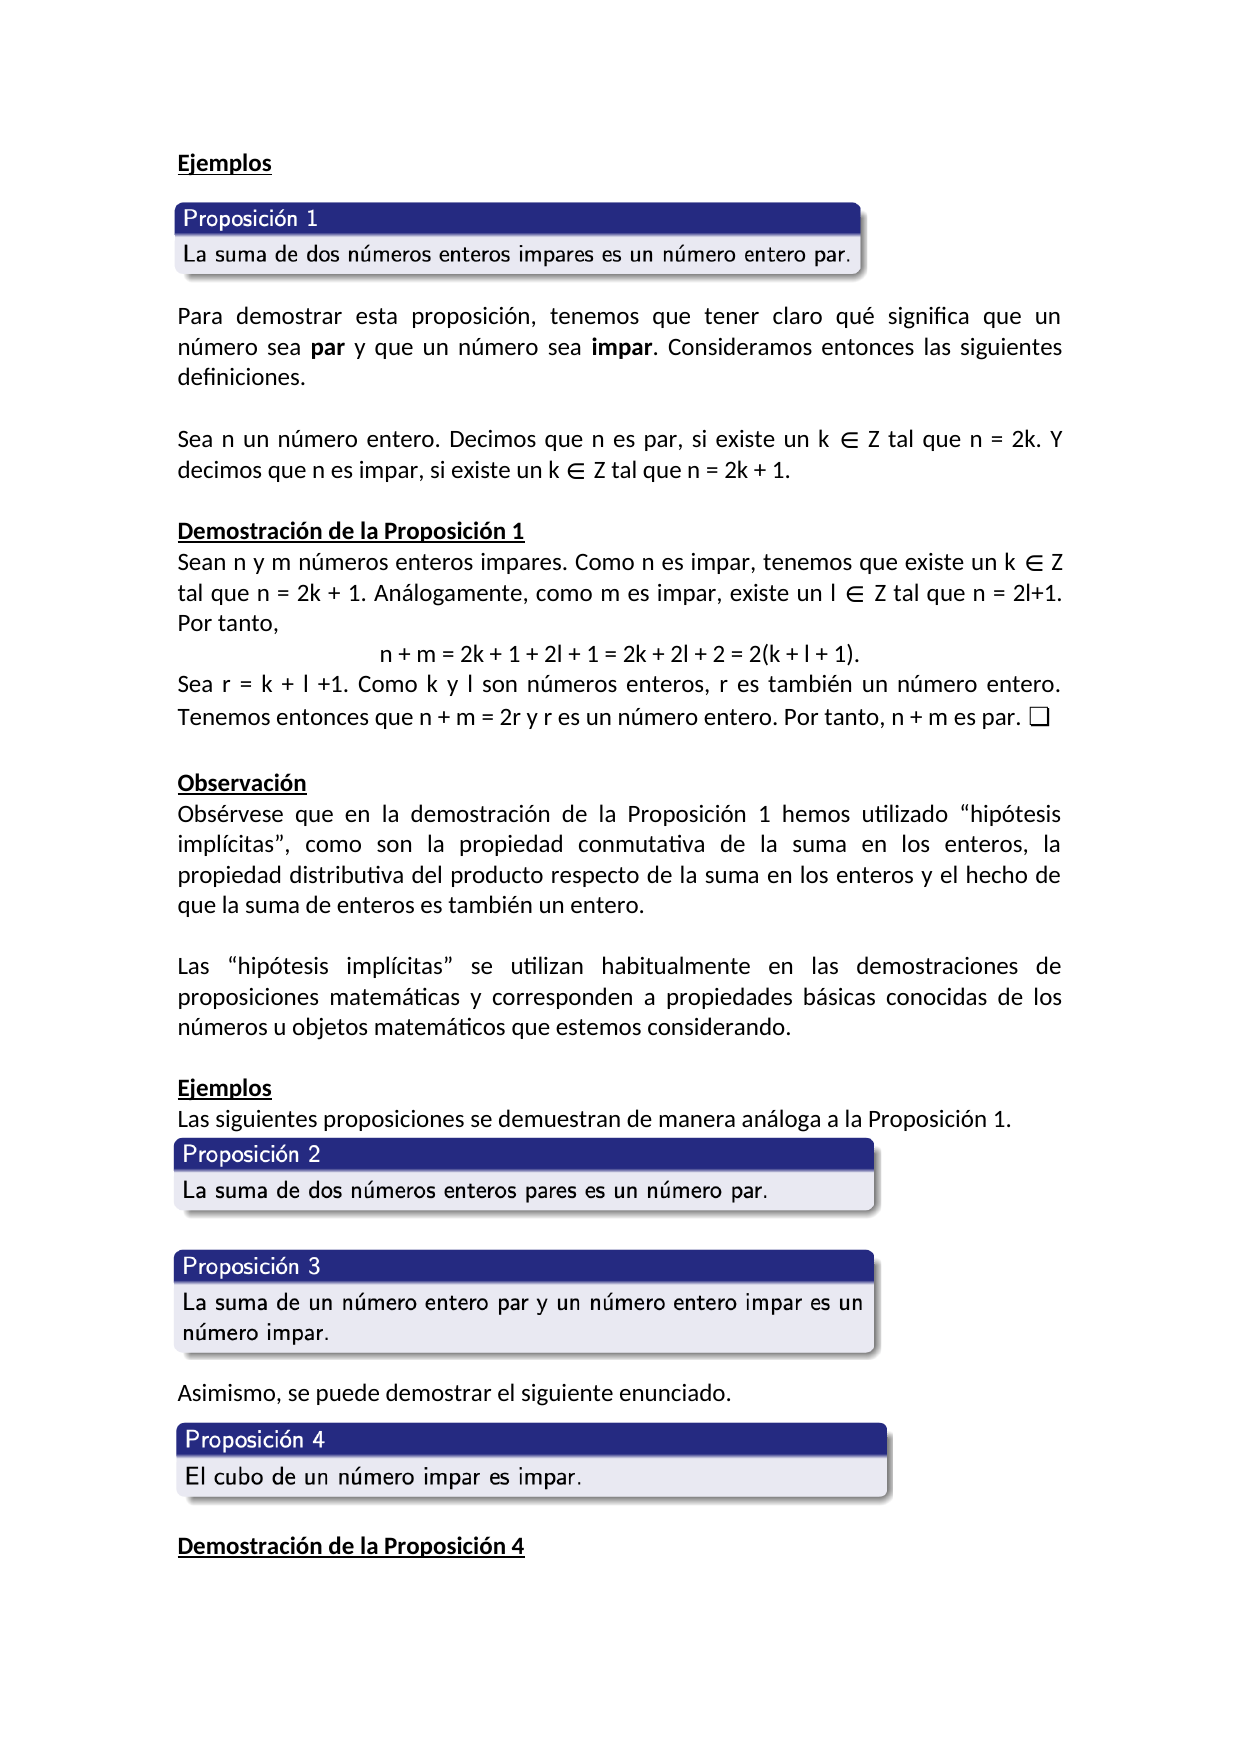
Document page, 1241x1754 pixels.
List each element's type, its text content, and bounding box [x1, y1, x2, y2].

list Obsérvese que en la demostración de la Proposición 1 hemos utilizado “hipótesis implícitas”, como son la propiedad conmutativa de la suma en los enteros, la propiedad distributiva del producto respecto de la suma en los enteros y el hecho de que la suma de enteros es también un entero. [177, 798, 1063, 920]
list Demostración de la Proposición 4 [177, 1530, 1063, 1561]
list n + m = 2k + 1 + 2l + 1 = 2k + 2l + 2 = 2(k + l + 1). [177, 638, 1063, 668]
list Demostración de la Proposición 1 [177, 515, 1063, 545]
list Sea r = k + l +1. Como k y l son números enteros, r es también un número entero. Tenemos entonces que n + m = 2r y r es un número entero. Por tanto, n + m es par. ❏ [177, 668, 1063, 733]
list Asimismo, se puede demostrar el siguiente enunciado. [177, 1378, 1063, 1408]
list Observación [177, 767, 1063, 798]
list Las siguientes proposiciones se demuestran de manera análoga a la Proposición 1. [177, 1103, 1063, 1133]
list Ejemplos [177, 1072, 1063, 1103]
picture [169, 191, 868, 288]
list Sea n un número entero. Decimos que n es par, si existe un k ∈ Z tal que n = 2k. Y decimos que n es impar, si existe un k ∈ Z tal que n = 2k + 1. [177, 422, 1063, 484]
list Para demostrar esta proposición, tenemos que tener claro qué significa que un número sea par y que un número sea impar. Consideramos entonces las siguientes definiciones. [177, 300, 1063, 392]
list Sean n y m números enteros impares. Como n es impar, tenemos que existe un k ∈ Z tal que n = 2k + 1. Análogamente, como m es impar, existe un l ∈ Z tal que n = 2l+1. Por tanto, [177, 545, 1063, 638]
picture [169, 1413, 893, 1506]
picture [168, 1132, 882, 1360]
list Ejemplos [177, 148, 1063, 178]
list Las “hipótesis implícitas” se utilizan habitualmente en las demostraciones de proposiciones matemáticas y corresponden a propiedades básicas conocidas de los números u objetos matemáticos que estemos considerando. [177, 950, 1063, 1042]
